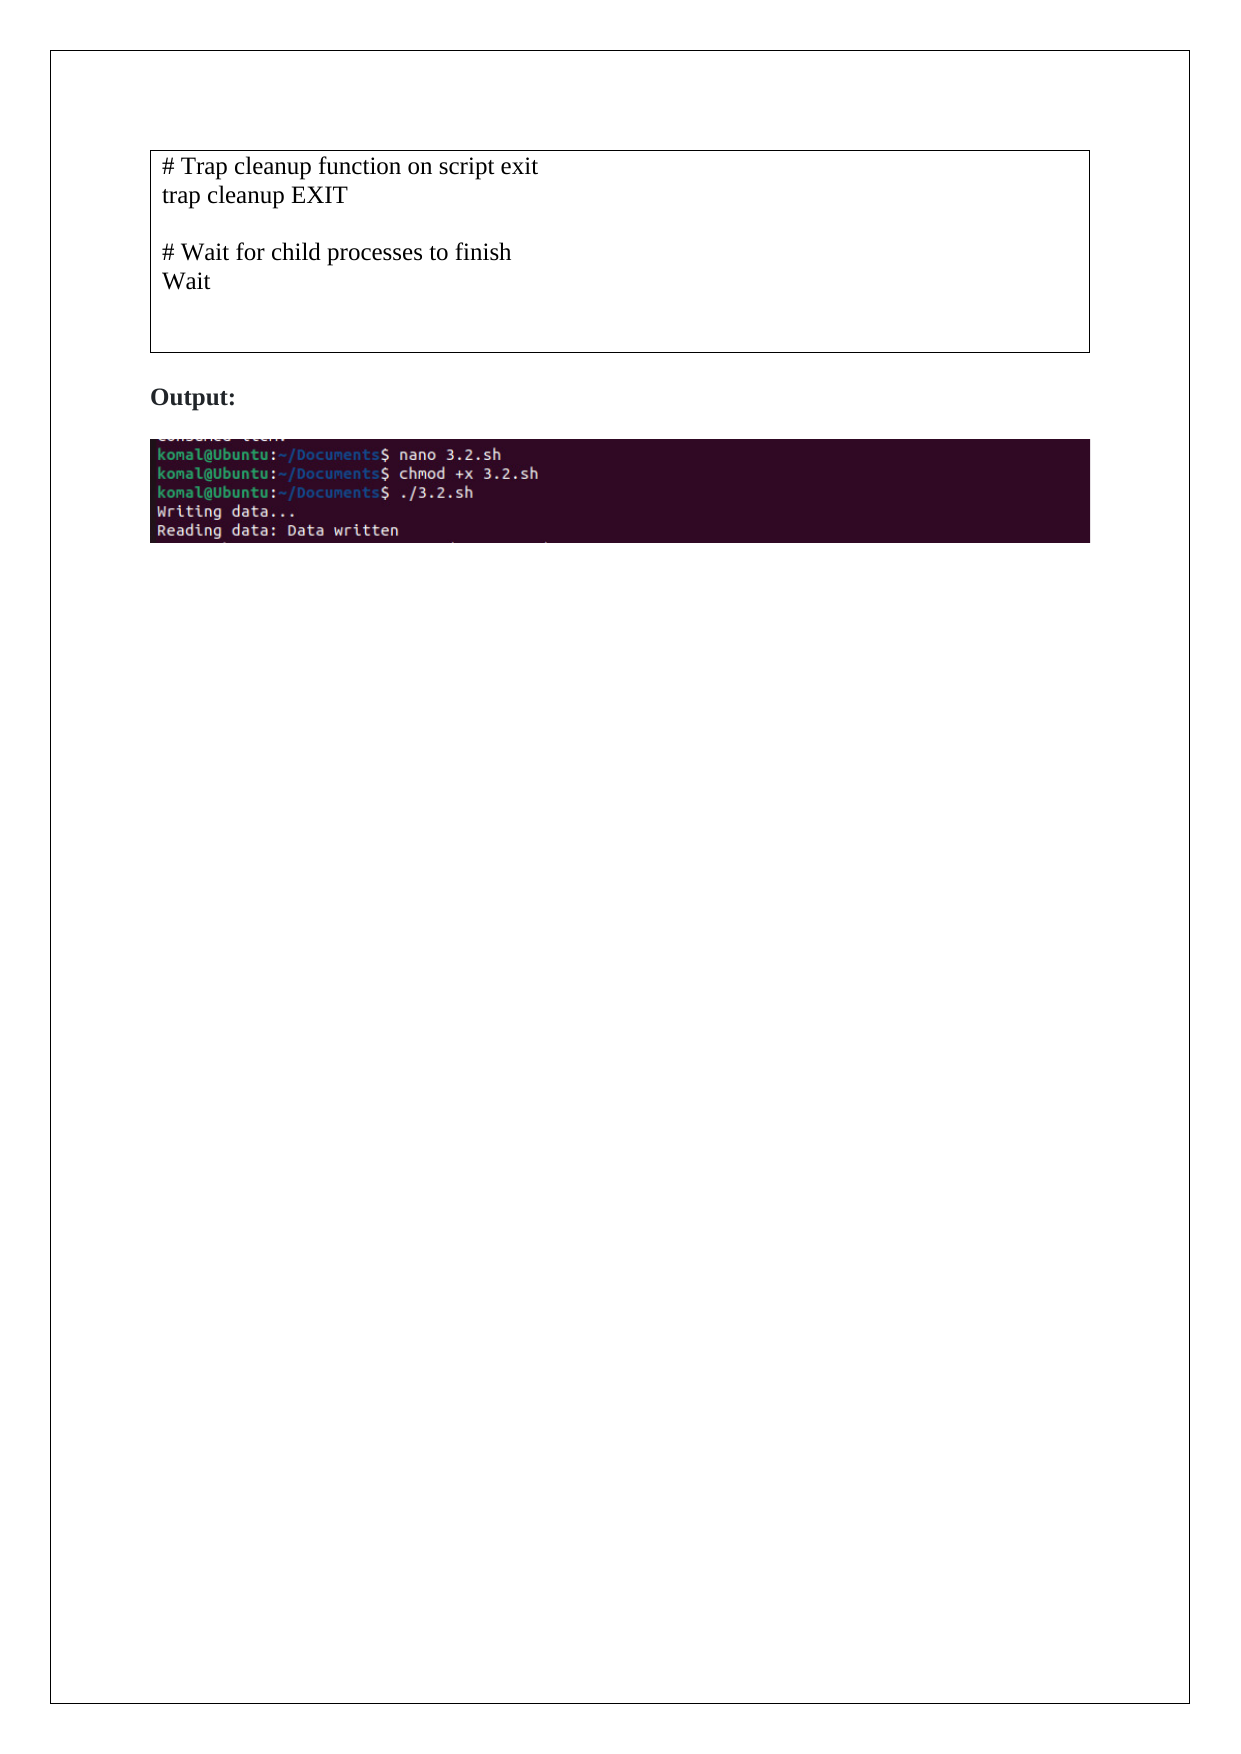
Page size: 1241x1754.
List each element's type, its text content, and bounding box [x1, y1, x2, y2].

text Output: [150, 382, 1090, 411]
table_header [151, 151, 1089, 352]
picture [150, 439, 1091, 543]
